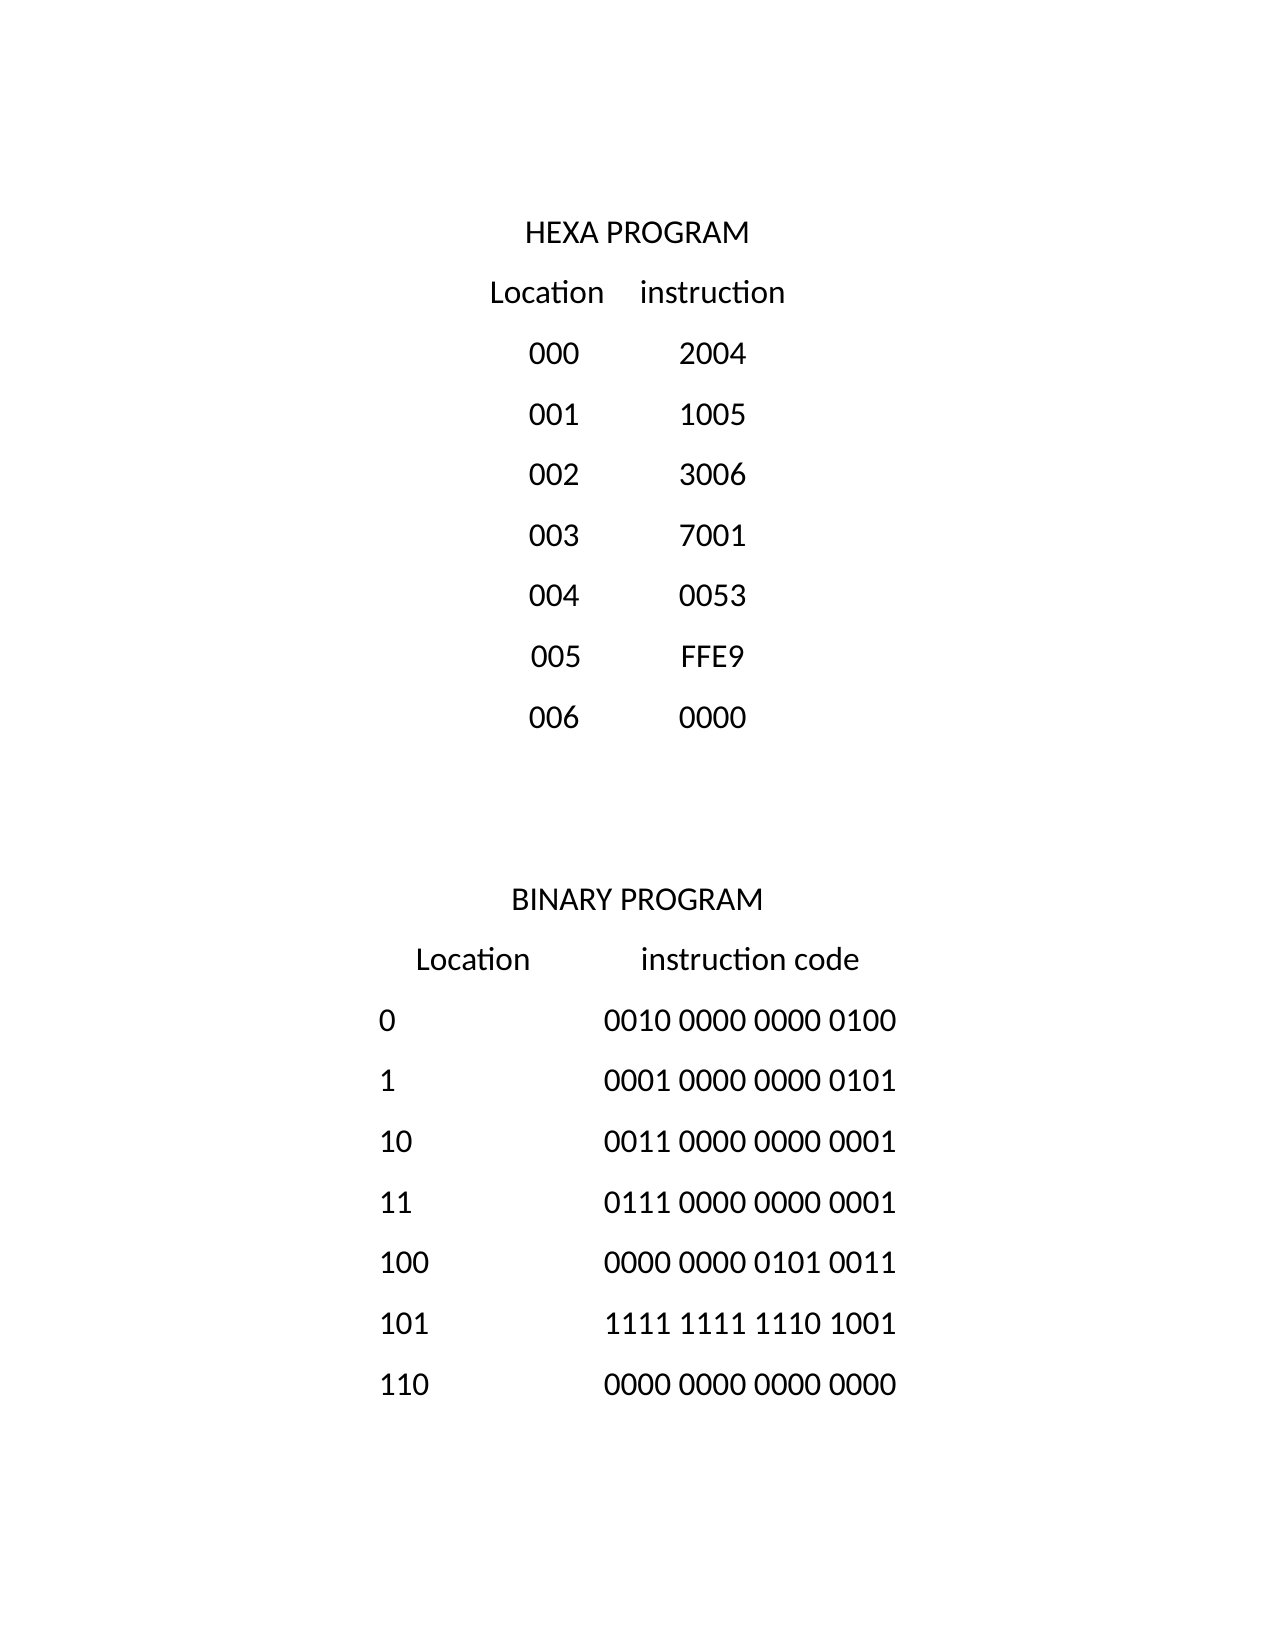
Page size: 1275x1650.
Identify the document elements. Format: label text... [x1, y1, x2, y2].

text 004 0053 [150, 574, 1125, 615]
text 002 3006 [150, 453, 1125, 494]
text HEXA PROGRAM [150, 211, 1125, 251]
text 101 1111 1111 1110 1001 [150, 1302, 1125, 1343]
text 1 0001 0000 0000 0101 [150, 1059, 1125, 1100]
text Location instruction [150, 271, 1125, 312]
text 001 1005 [150, 392, 1125, 433]
text 000 2004 [150, 332, 1125, 373]
text 100 0000 0000 0101 0011 [150, 1241, 1125, 1282]
text 005 FFE9 [150, 635, 1125, 676]
text 11 0111 0000 0000 0001 [150, 1181, 1125, 1221]
text 006 0000 [150, 696, 1125, 736]
text 110 0000 0000 0000 0000 [150, 1362, 1125, 1403]
text 10 0011 0000 0000 0001 [150, 1120, 1125, 1161]
text 0 0010 0000 0000 0100 [150, 999, 1125, 1039]
text Location instruction code [150, 938, 1125, 979]
text 003 7001 [150, 514, 1125, 554]
text BINARY PROGRAM [150, 877, 1125, 918]
